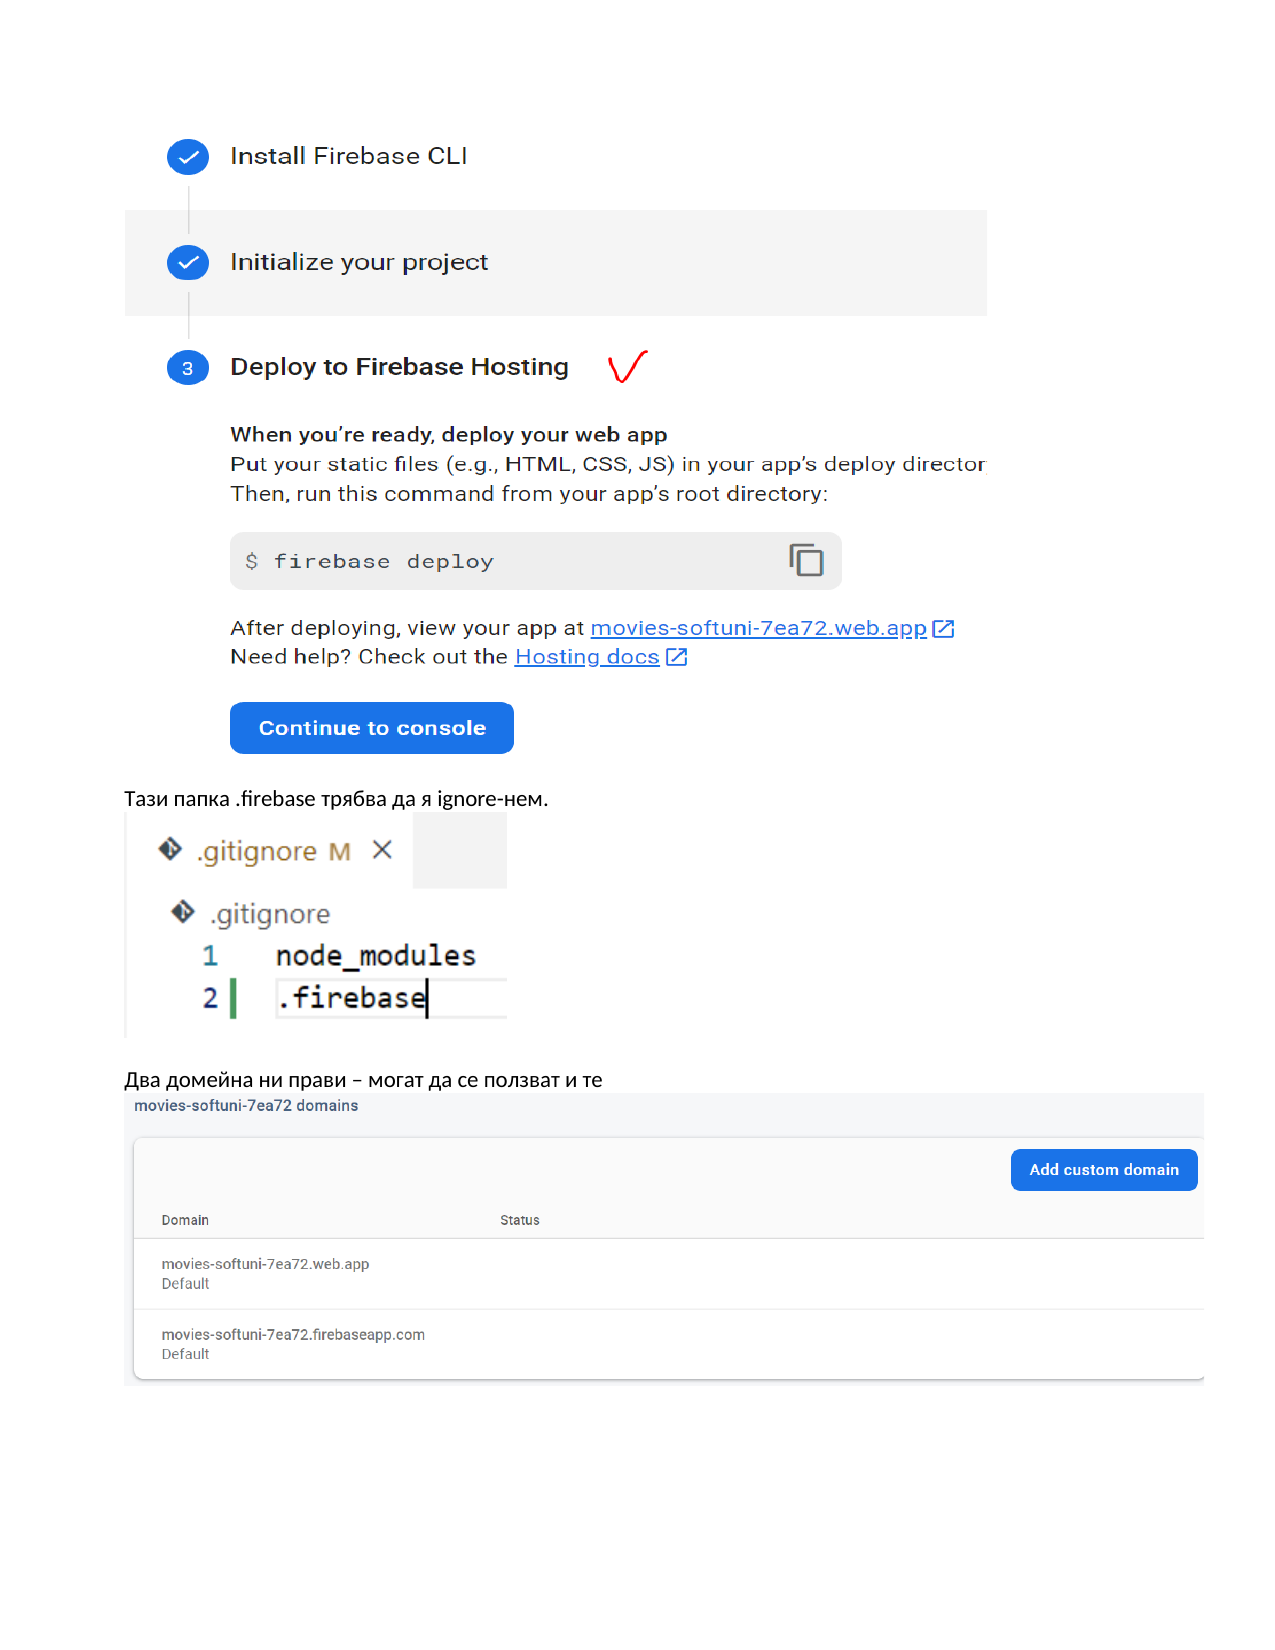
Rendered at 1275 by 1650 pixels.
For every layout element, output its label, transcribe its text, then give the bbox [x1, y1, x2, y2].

picture [124, 118, 988, 785]
picture [124, 812, 507, 1038]
text Два домейна ни прави – могат да се ползват и те [124, 1065, 1204, 1093]
picture [124, 1093, 1205, 1386]
text Тази папкa .firebase трябва да я ignore-нем. [124, 784, 1204, 812]
